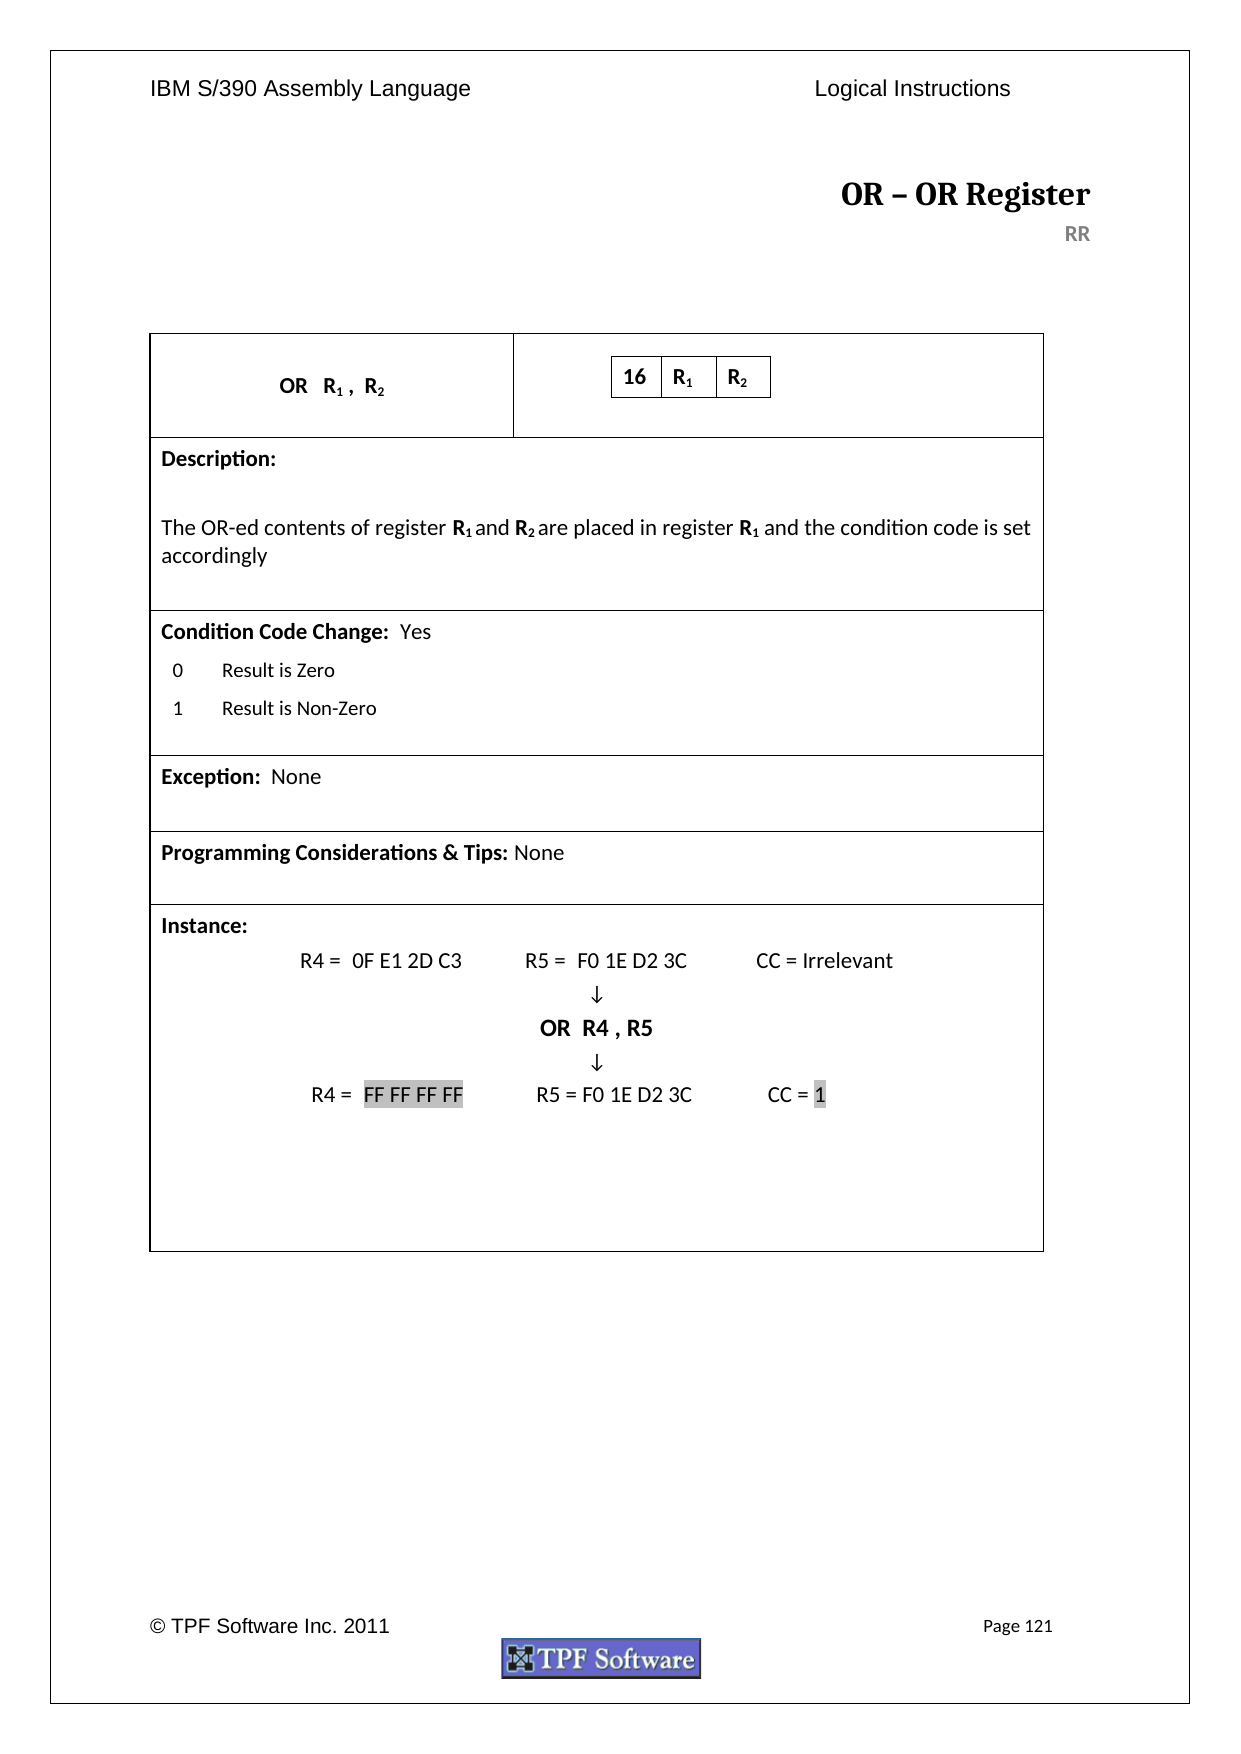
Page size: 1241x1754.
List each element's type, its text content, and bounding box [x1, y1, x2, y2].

table_header OR R1 , R2 [151, 334, 513, 437]
table_cell Exception: None [151, 756, 1043, 831]
table_cell Condition Code Change: Yes [151, 611, 1043, 755]
table_cell Programming Considerations & Tips: None [151, 832, 1043, 904]
picture [501, 1638, 702, 1679]
text RR [150, 219, 1090, 248]
table_header [514, 334, 1043, 437]
table_cell Description: The OR-ed contents of register R1 and R2 are placed in register R1 and the condition code is set accordingly [151, 438, 1043, 609]
table_cell Instance: R4 = 0F E1 2D C3 R5 = F0 1E D2 3C CC = Irrelevant ↓ OR R4 , R5 ↓ R4 = FF FF FF FF R5 = F0 1E D2 3C CC = 1 [151, 905, 1043, 1251]
subtitle OR – OR Register [150, 175, 1090, 213]
